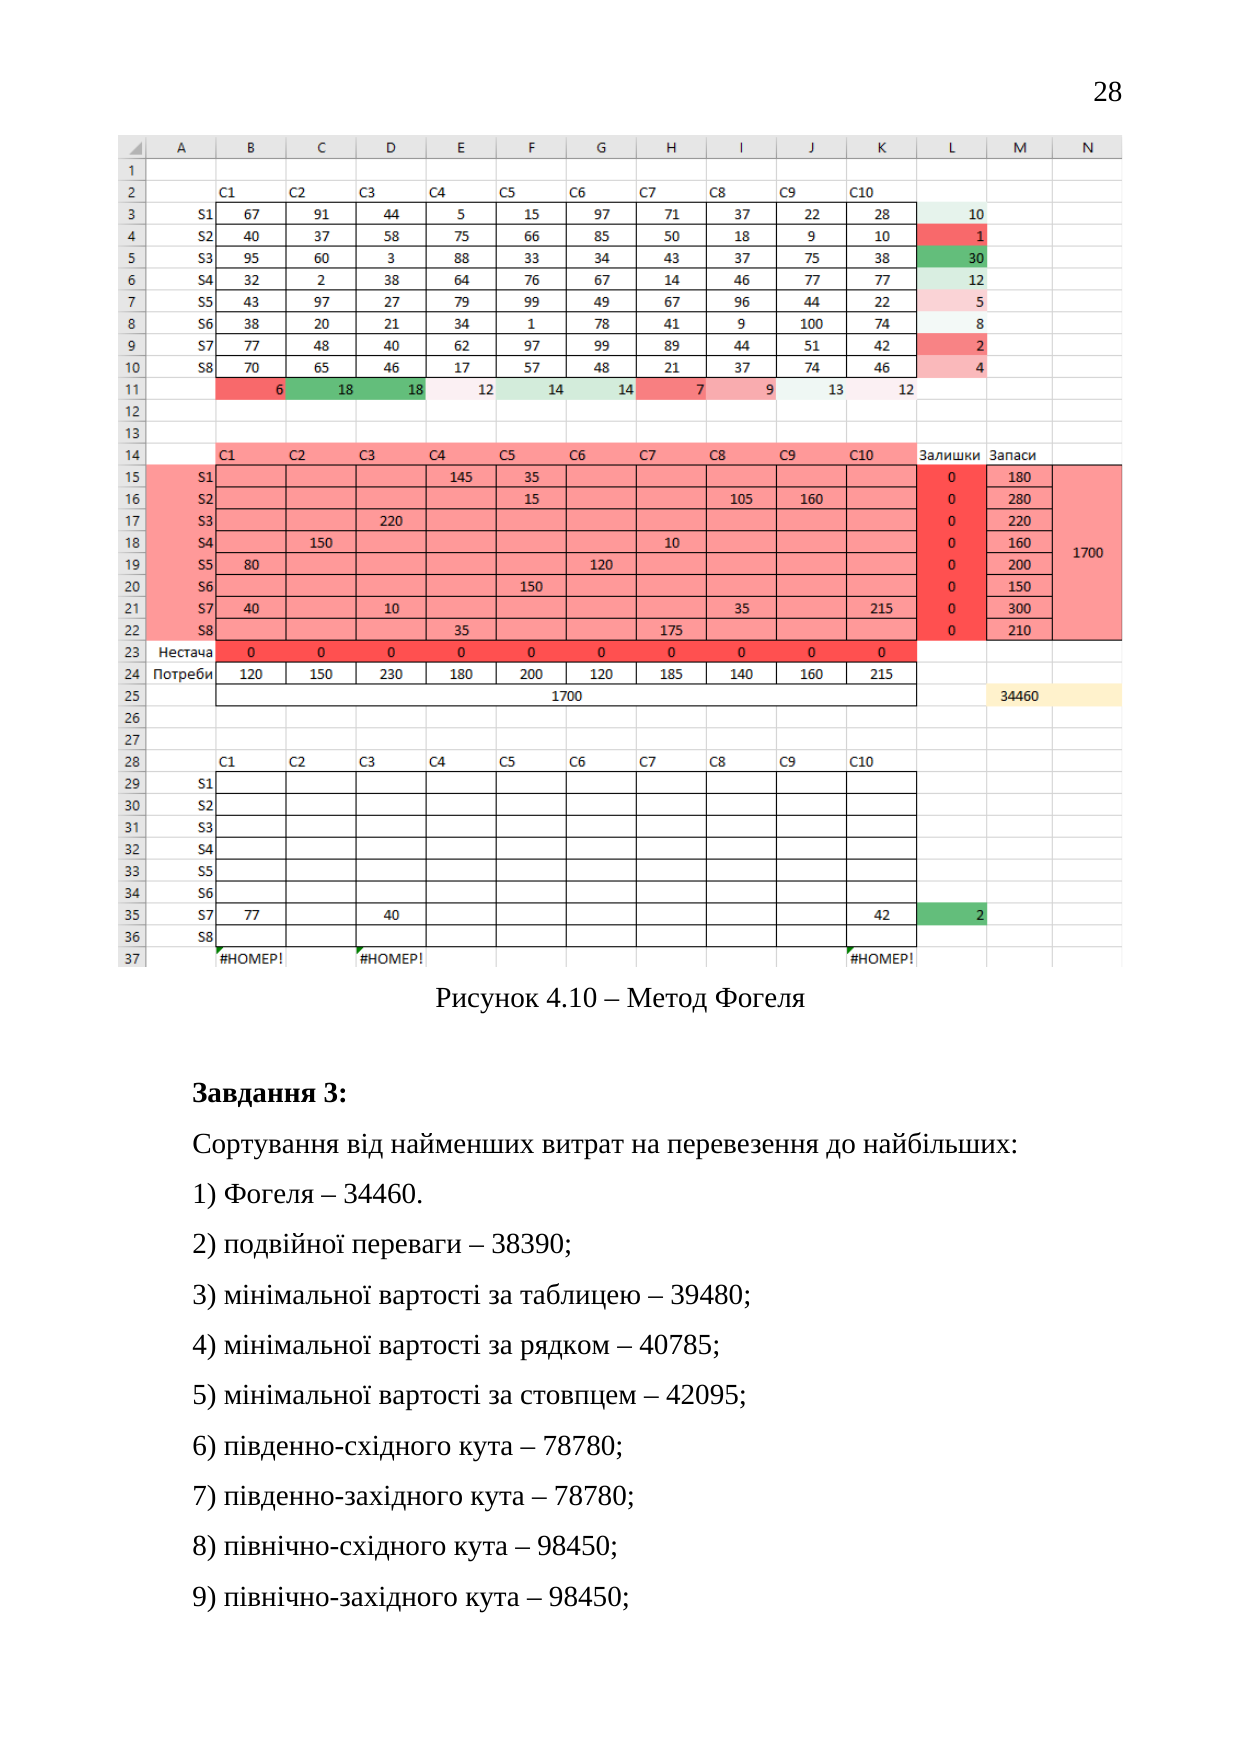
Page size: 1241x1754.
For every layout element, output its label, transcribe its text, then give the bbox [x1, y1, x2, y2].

list мінімальної вартості за рядком – 40785; [118, 1327, 1122, 1361]
list південно-західного кута – 78780; [118, 1478, 1122, 1512]
list мінімальної вартості за стовпцем – 42095; [118, 1377, 1122, 1411]
list північно-східного кута – 98450; [118, 1528, 1122, 1562]
list подвійної переваги – 38390; [118, 1227, 1122, 1260]
text Рисунок 4.10 – Метод Фогеля [118, 981, 1122, 1014]
list мінімальної вартості за таблицею – 39480; [118, 1277, 1122, 1310]
picture [118, 135, 1123, 967]
list південно-східного кута – 78780; [118, 1428, 1122, 1461]
list Фогеля – 34460. [118, 1176, 1122, 1210]
text Сортування від найменших витрат на перевезення до найбільших: [118, 1126, 1122, 1159]
list північно-західного кута – 98450; [118, 1579, 1122, 1612]
text Завдання 3: [118, 1076, 1122, 1109]
